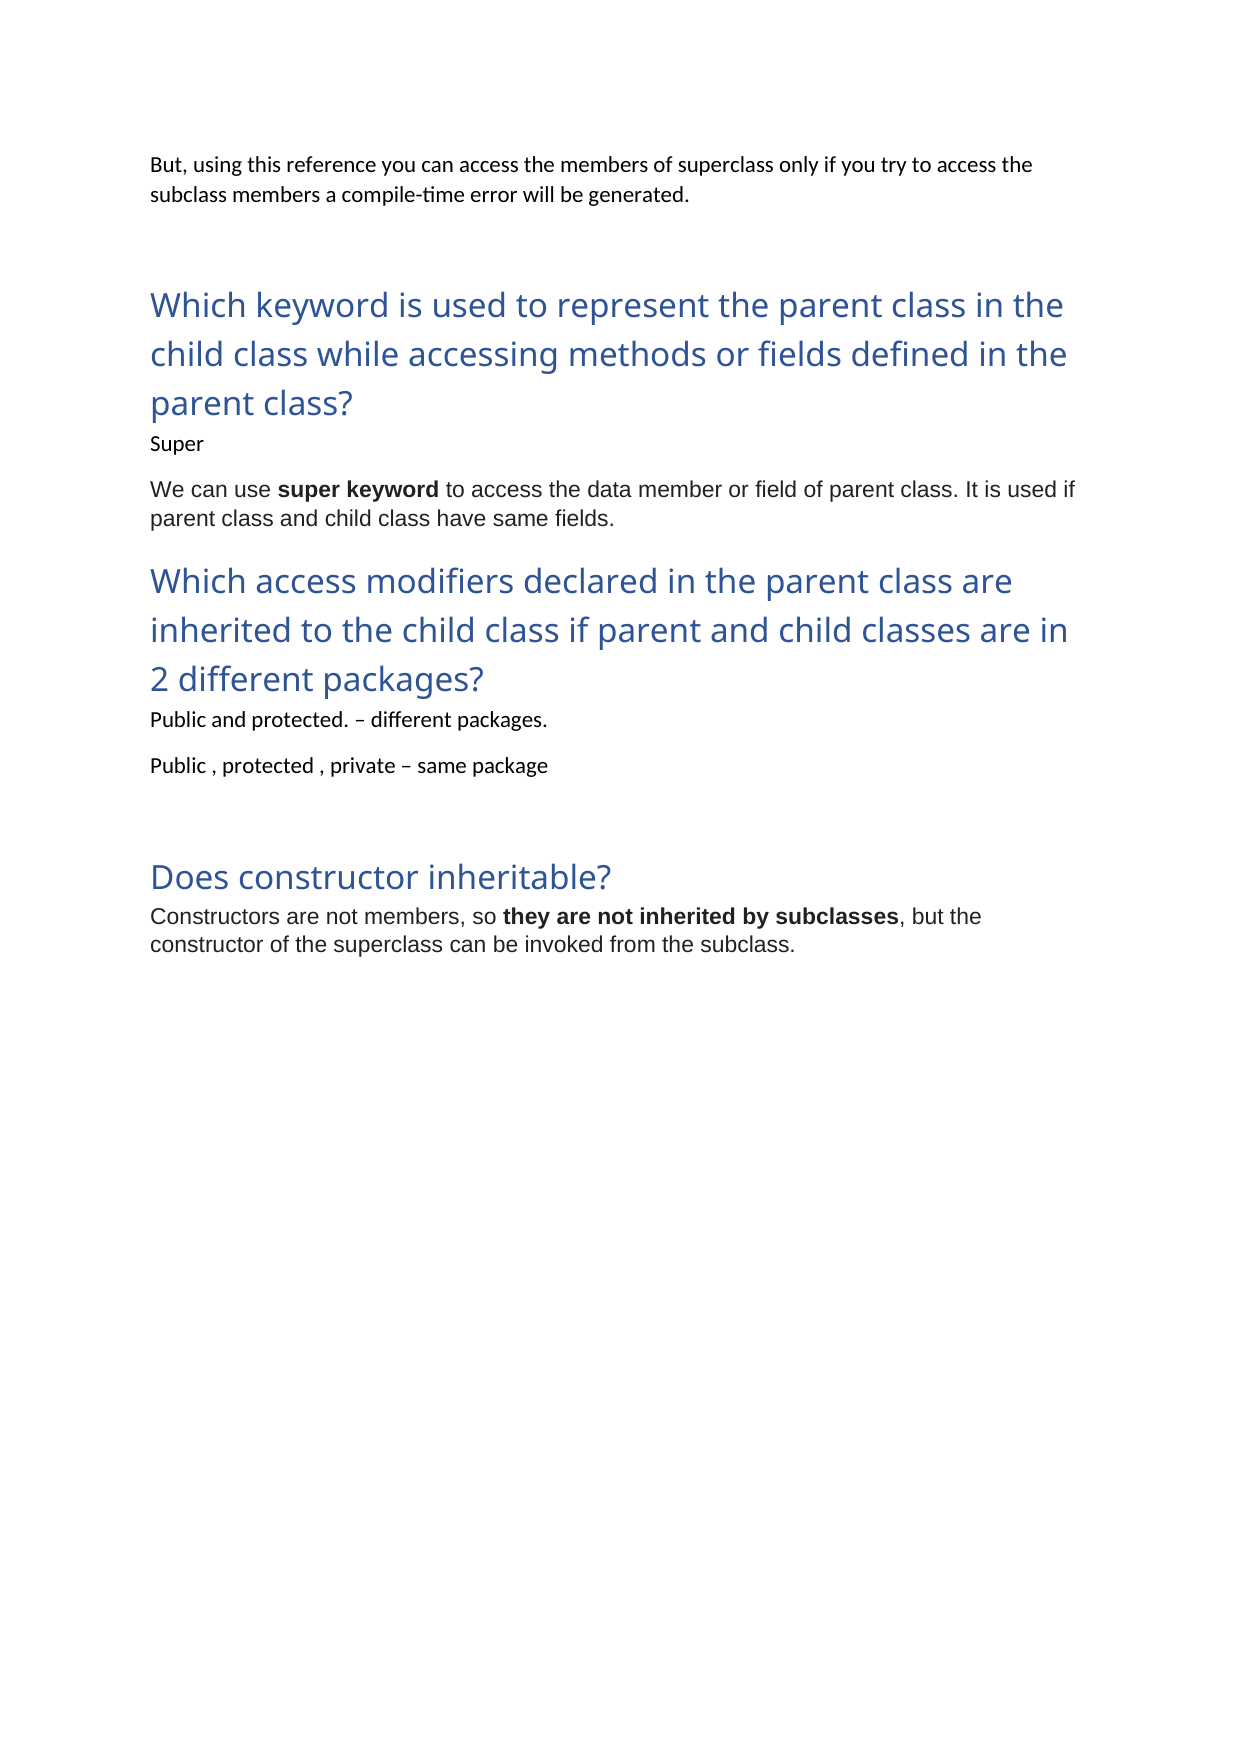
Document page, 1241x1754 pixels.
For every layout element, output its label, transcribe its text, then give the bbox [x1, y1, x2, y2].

text Super [150, 429, 1090, 457]
subtitle Which access modifiers declared in the parent class are inherited to the child class if parent and child classes are in 2 different packages? [150, 558, 1090, 701]
text Public , protected , private – same package [150, 752, 1090, 780]
text Constructors are not members, so they are not inherited by subclasses, but the constructor of the superclass can be invoked from the subclass. [150, 903, 1090, 957]
text Public and protected. – different packages. [150, 705, 1090, 733]
subtitle Does constructor inheritable? [150, 854, 1090, 899]
subtitle Which keyword is used to represent the parent class in the child class while accessing methods or fields defined in the parent class? [150, 282, 1090, 426]
text We can use super keyword to access the data member or field of parent class. It is used if parent class and child class have same fields. [150, 476, 1090, 531]
text But, using this reference you can access the members of superclass only if you try to access the subclass members a compile-time error will be generated. [150, 150, 1090, 208]
